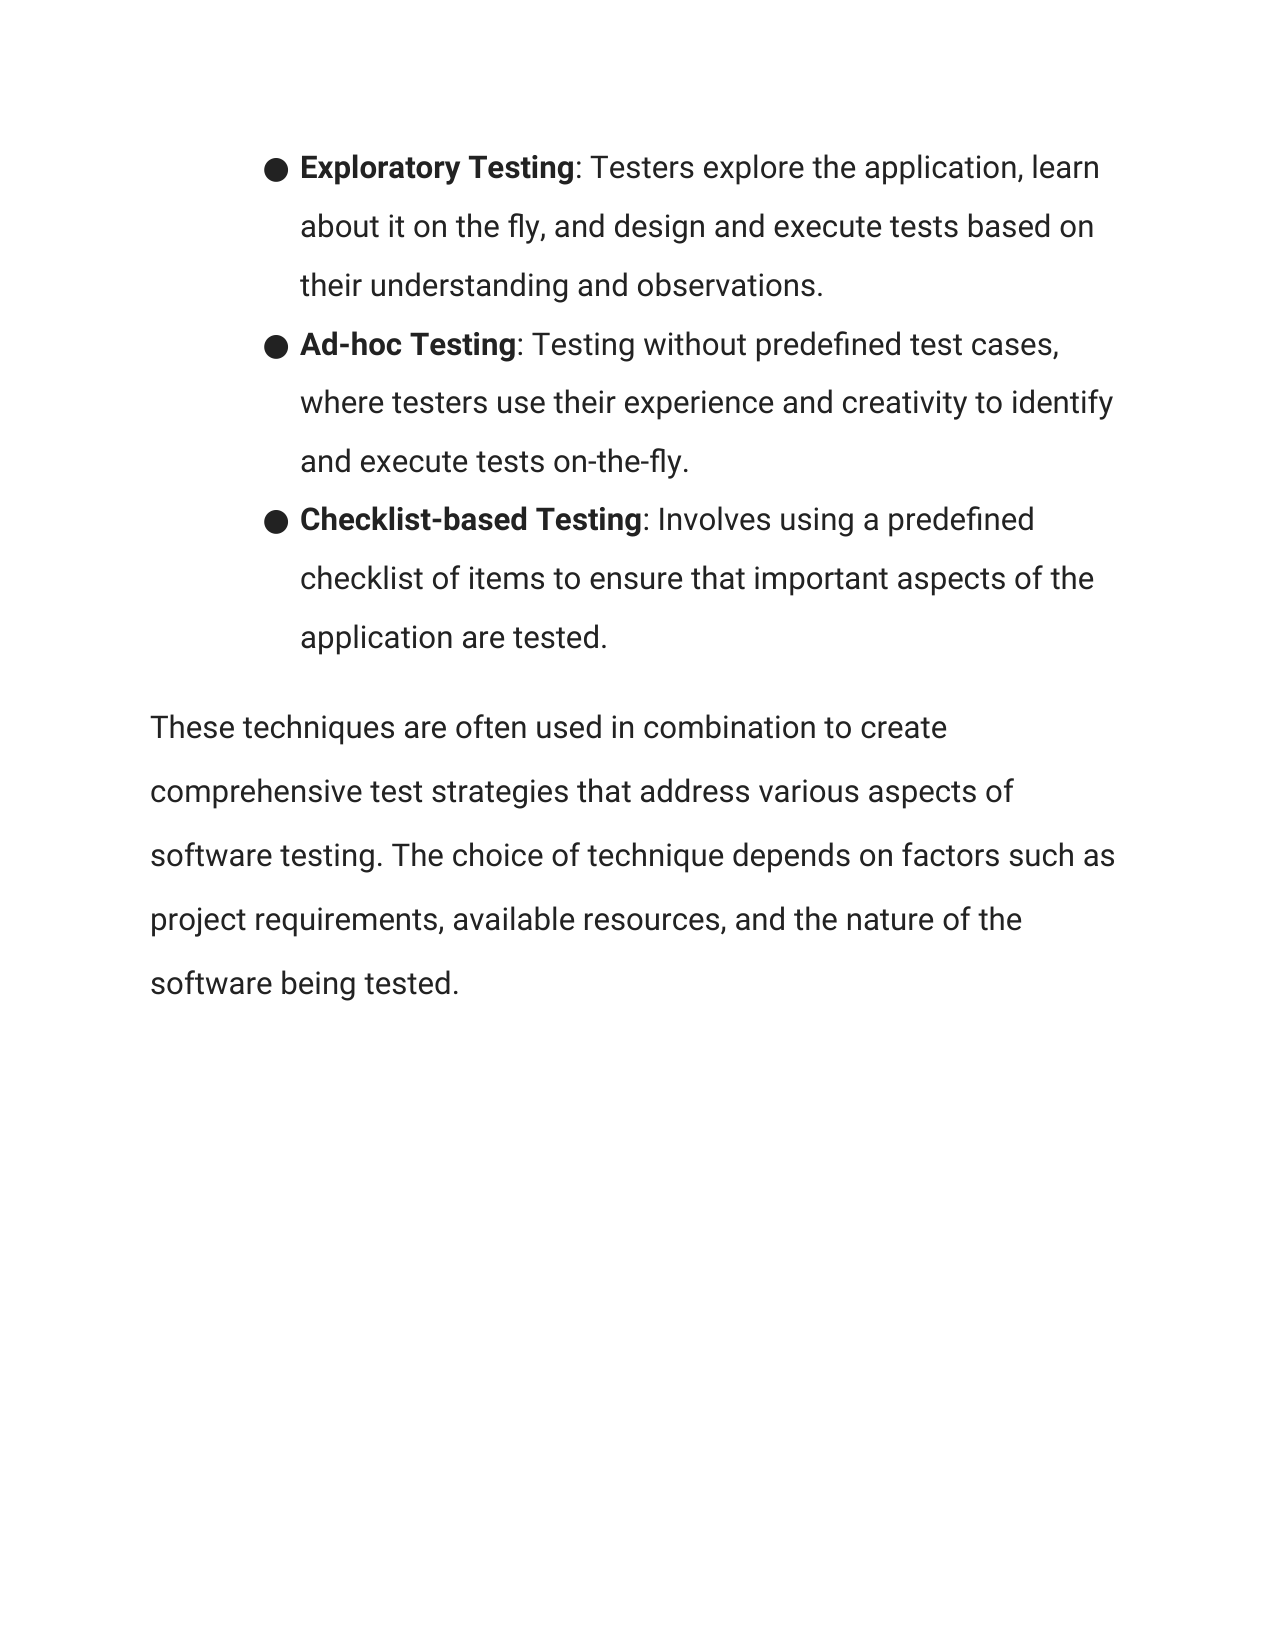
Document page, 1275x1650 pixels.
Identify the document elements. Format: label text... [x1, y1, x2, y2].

list Checklist-based Testing: Involves using a predefined checklist of items to ensure that important aspects of the application are tested. [262, 502, 1125, 656]
list Exploratory Testing: Testers explore the application, learn about it on the fly, and design and execute tests based on their understanding and observations. [262, 150, 1125, 304]
list Ad-hoc Testing: Testing without predefined test cases, where testers use their experience and creativity to identify and execute tests on-the-fly. [262, 326, 1125, 480]
text These techniques are often used in combination to create comprehensive test strategies that address various aspects of software testing. The choice of technique depends on factors such as project requirements, available resources, and the nature of the software being tested. [150, 709, 1125, 1002]
